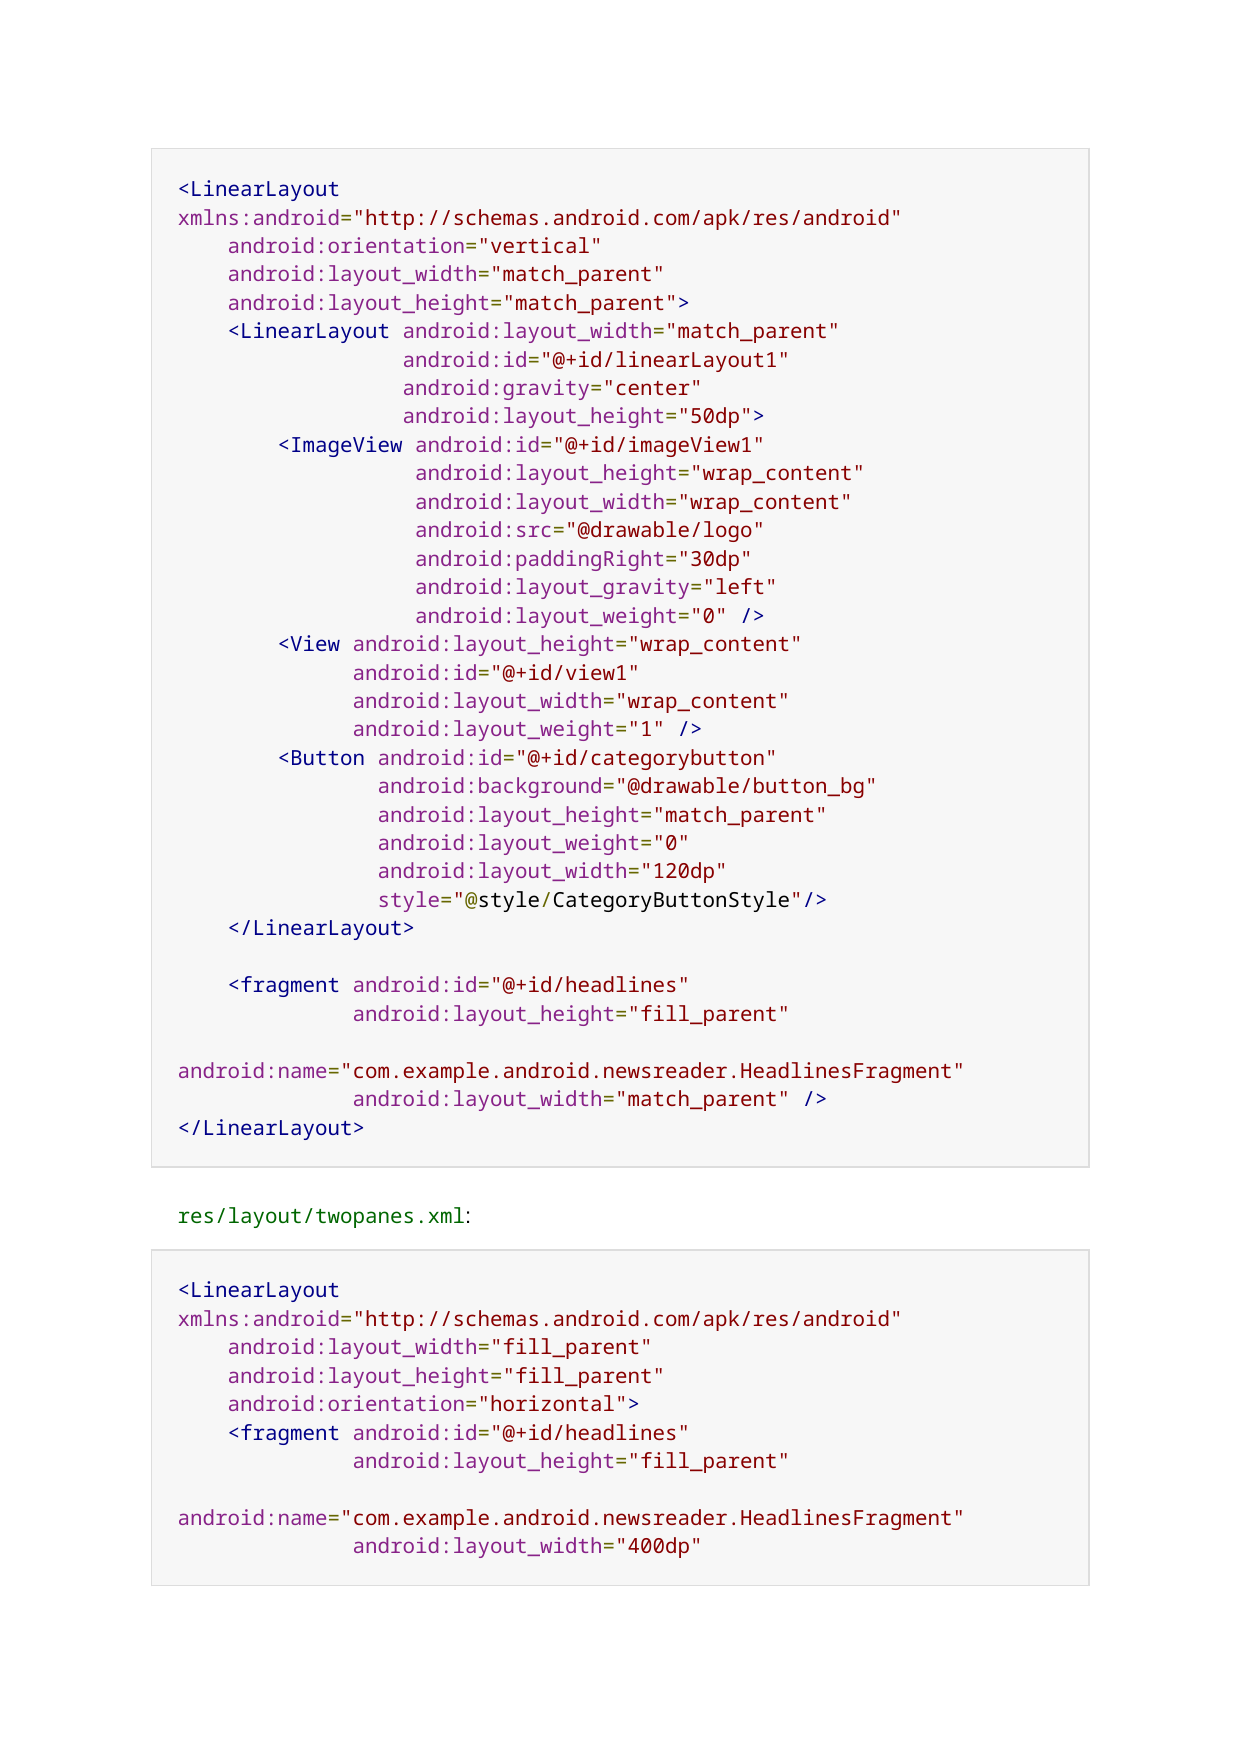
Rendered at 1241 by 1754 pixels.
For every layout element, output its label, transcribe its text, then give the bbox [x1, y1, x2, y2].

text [152, 1251, 1088, 1585]
text <LinearLayout xmlns:android="http://schemas.android.com/apk/res/android" android:orientation="vertical" android:layout_width="match_parent" android:layout_height="match_parent"> <LinearLayout android:layout_width="match_parent" android:id="@+id/linearLayout1" android:gravity="center" android:layout_height="50dp"> <ImageView android:id="@+id/imageView1" android:layout_height="wrap_content" android:layout_width="wrap_content" android:src="@drawable/logo" android:paddingRight="30dp" android:layout_gravity="left" android:layout_weight="0" /> <View android:layout_height="wrap_content" android:id="@+id/view1" android:layout_width="wrap_content" android:layout_weight="1" /> <Button android:id="@+id/categorybutton" android:background="@drawable/button_bg" android:layout_height="match_parent" android:layout_weight="0" android:layout_width="120dp" style="@style/CategoryButtonStyle"/> </LinearLayout> <fragment android:id="@+id/headlines" android:layout_height="fill_parent" android:name="com.example.android.newsreader.HeadlinesFragment" android:layout_width="match_parent" /> </LinearLayout> [152, 149, 1088, 1166]
text res/layout/twopanes.xml: [177, 1193, 1063, 1230]
